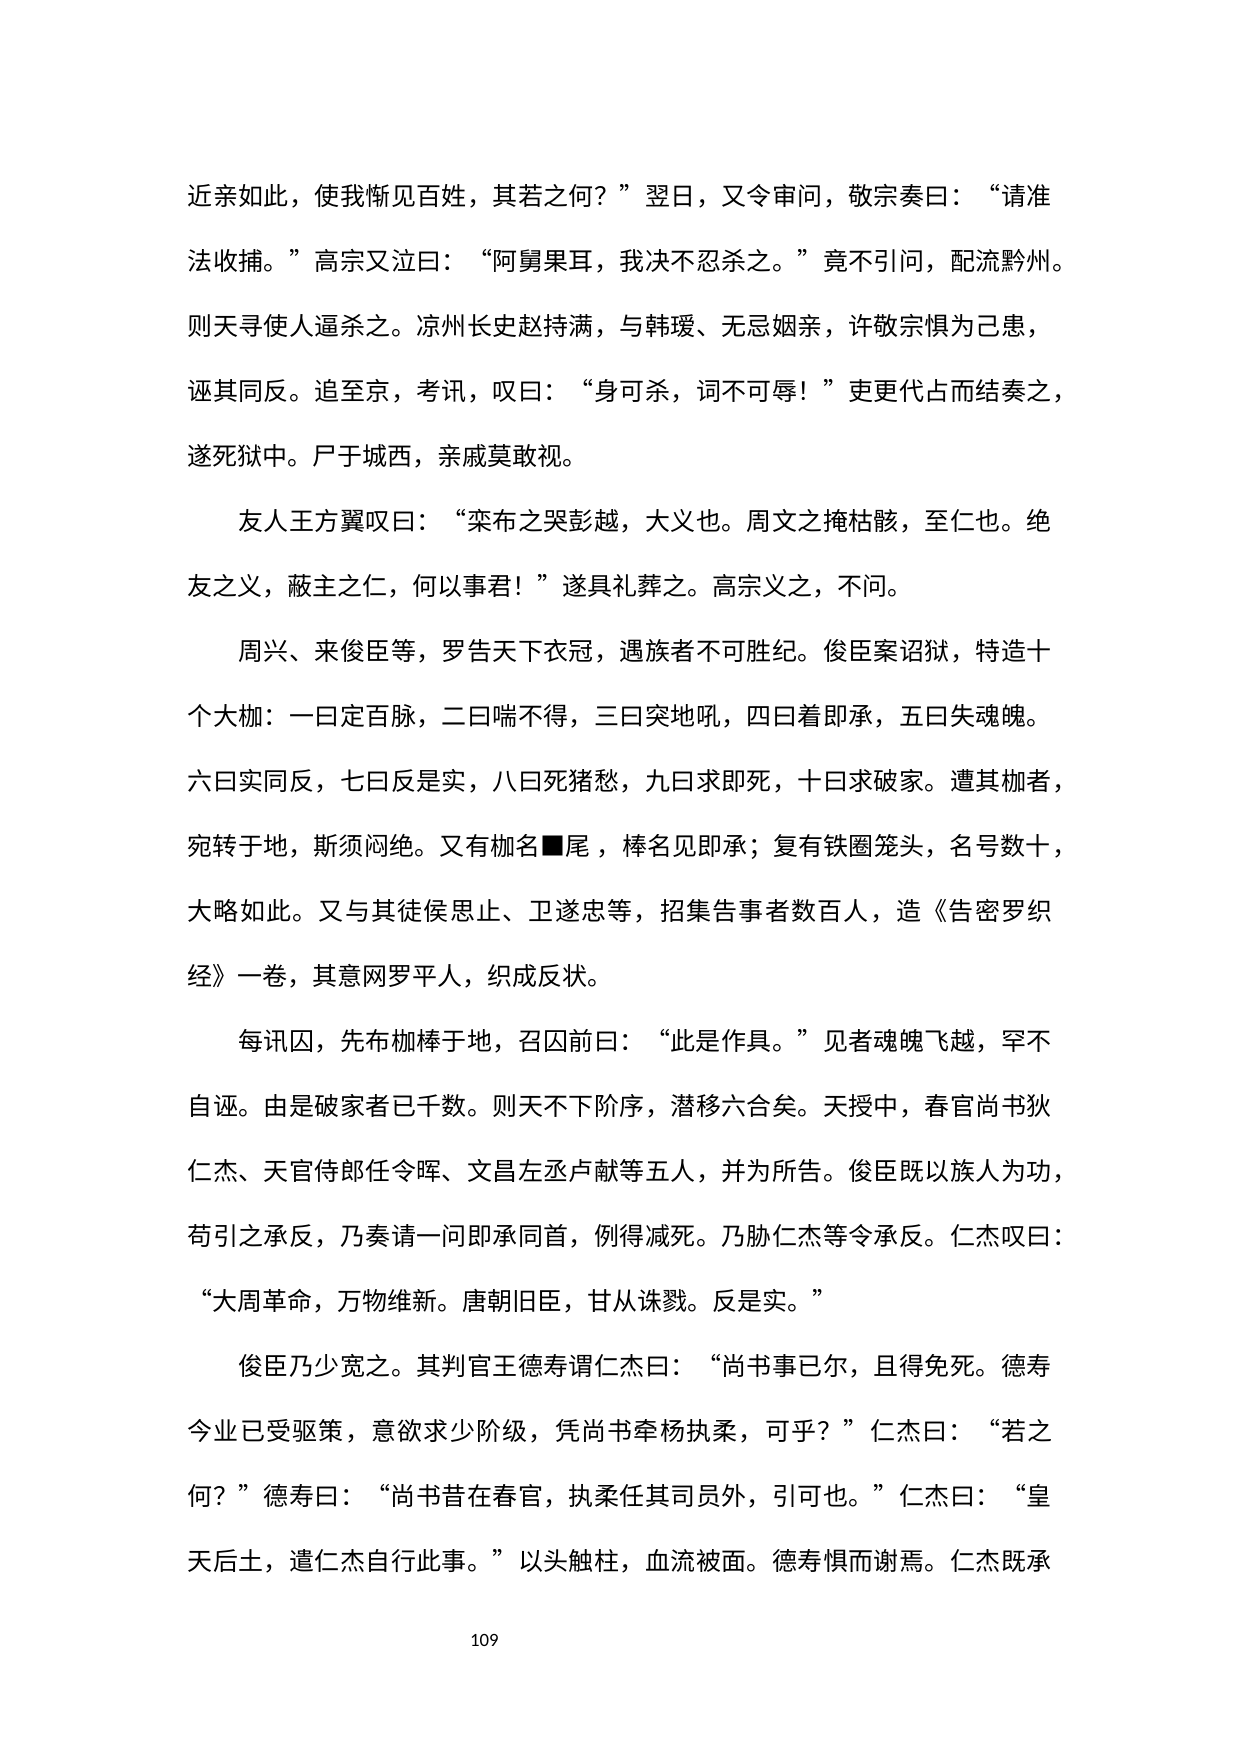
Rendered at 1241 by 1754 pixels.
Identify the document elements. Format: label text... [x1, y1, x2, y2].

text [187, 162, 1053, 487]
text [187, 1332, 1053, 1592]
text 周兴、来俊臣等，罗告天下衣冠，遇族者不可胜纪。俊臣案诏狱，特造十个大枷：一曰定百脉，二曰喘不得，三曰突地吼，四曰着即承，五曰失魂魄。六曰实同反，七曰反是实，八曰死猪愁，九曰求即死，十曰求破家。遭其枷者，宛转于地，斯须闷绝。又有枷名■尾 ，棒名见即承；复有铁圈笼头，名号数十，大略如此。又与其徒侯思止、卫遂忠等，招集告事者数百人，造《告密罗织经》一卷，其意网罗平人，织成反状。 [187, 617, 1053, 1007]
text 每讯囚，先布枷棒于地，召囚前曰：“此是作具。”见者魂魄飞越，罕不自诬。由是破家者已千数。则天不下阶序，潜移六合矣。天授中，春官尚书狄仁杰、天官侍郎任令晖、文昌左丞卢献等五人，并为所告。俊臣既以族人为功，苟引之承反，乃奏请一问即承同首，例得减死。乃胁仁杰等令承反。仁杰叹曰：“大周革命，万物维新。唐朝旧臣，甘从诛戮。反是实。” [187, 1007, 1053, 1332]
text 友人王方翼叹曰：“栾布之哭彭越，大义也。周文之掩枯骸，至仁也。绝友之义，蔽主之仁，何以事君！”遂具礼葬之。高宗义之，不问。 [187, 487, 1053, 617]
